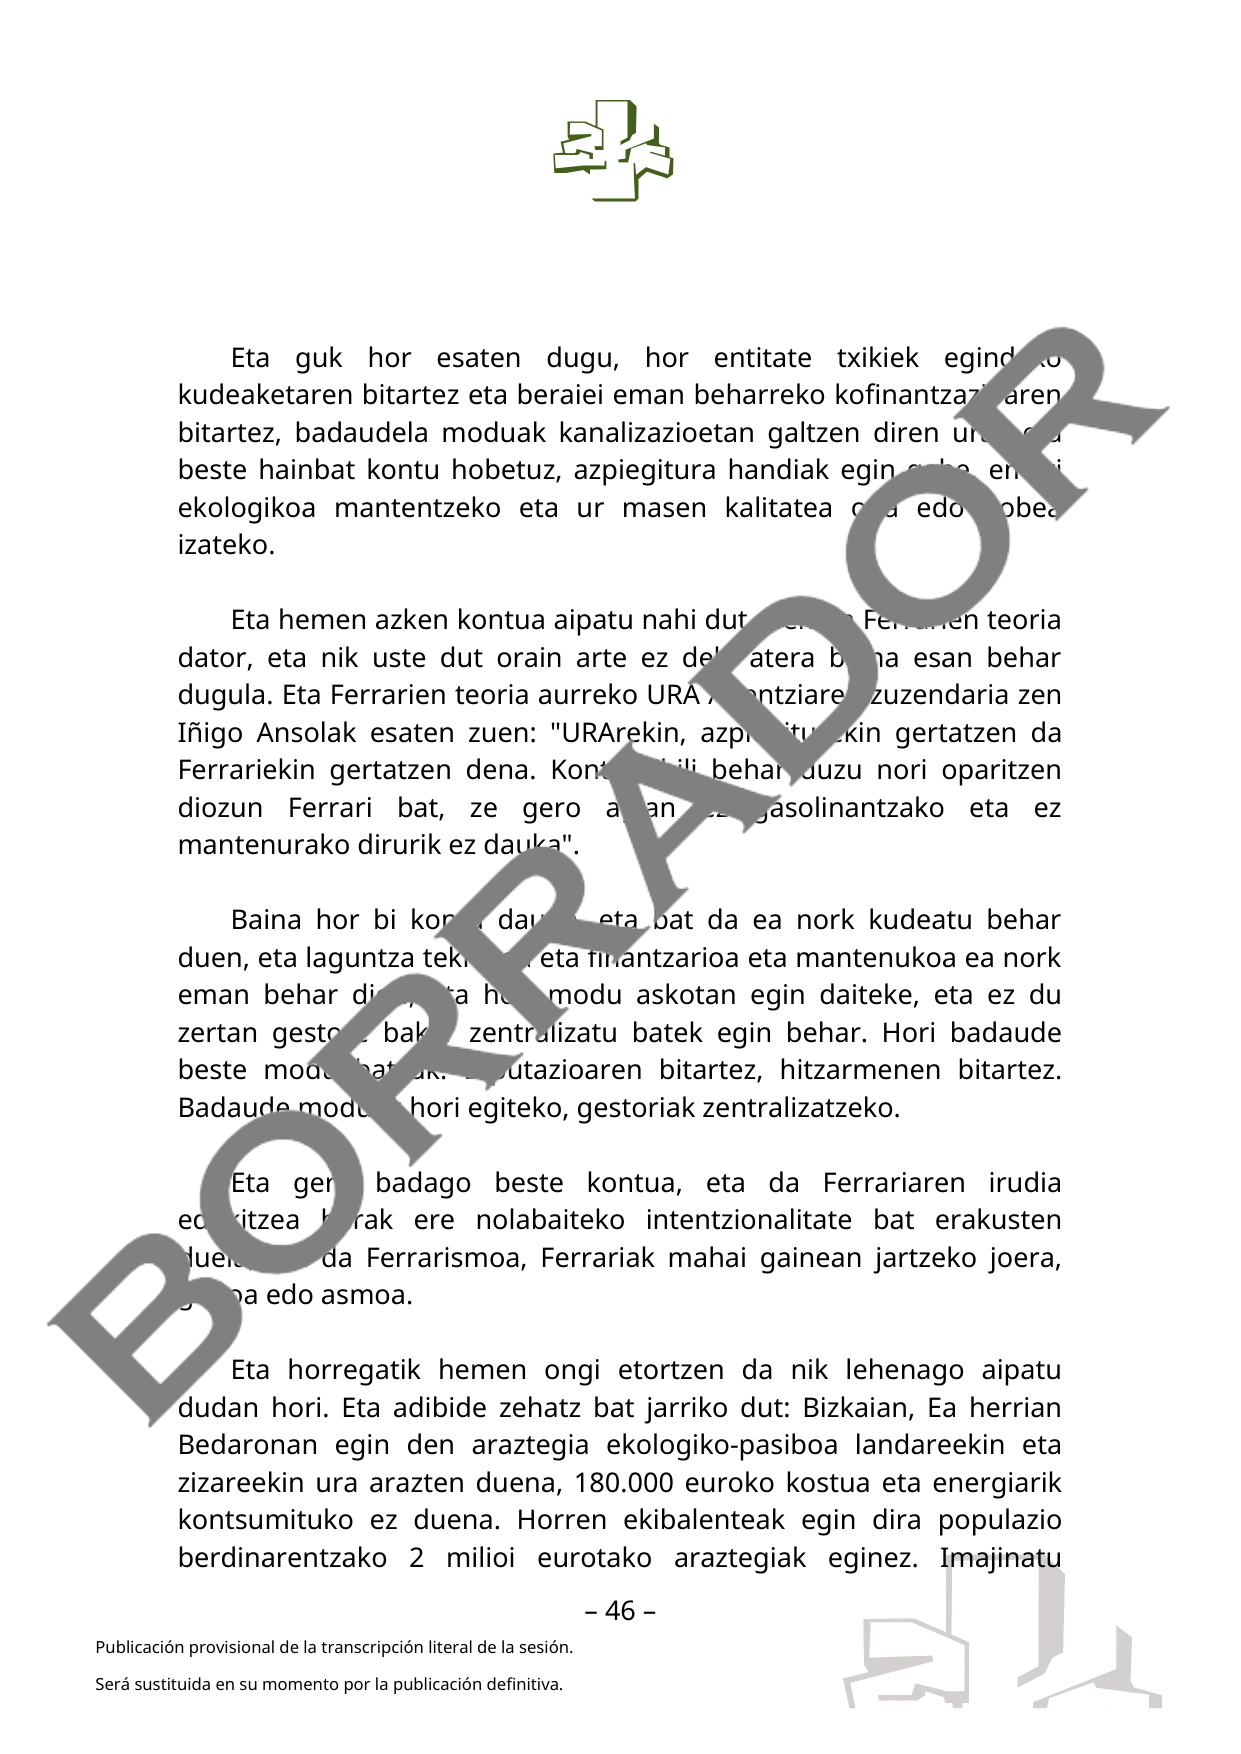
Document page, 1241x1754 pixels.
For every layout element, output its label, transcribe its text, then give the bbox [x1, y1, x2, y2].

text Eta hemen azken kontua aipatu nahi dut. Hemen Ferrarien teoria dator, eta nik uste dut orain arte ez dela atera baina esan behar dugula. Eta Ferrarien teoria aurreko URA Agentziaren zuzendaria zen Iñigo Ansolak esaten zuen: "URArekin, azpiegiturekin gertatzen da Ferrariekin gertatzen dena. Kontuz ibili behar duzu nori oparitzen diozun Ferrari bat, ze gero agian ez gasolinantzako eta ez mantenurako dirurik ez dauka". [177, 600, 1063, 862]
text Eta gero badago beste kontua, eta da Ferrariaren irudia edukitzea berak ere nolabaiteko intentzionalitate bat erakusten duela, eta da Ferrarismoa, Ferrariak mahai gainean jartzeko joera, gogoa edo asmoa. [177, 1162, 1063, 1312]
text Eta guk hor esaten dugu, hor entitate txikiek egindako kudeaketaren bitartez eta beraiei eman beharreko kofinantzazioaren bitartez, badaudela moduak kanalizazioetan galtzen diren urak eta beste hainbat kontu hobetuz, azpiegitura handiak egin gabe, emari ekologikoa mantentzeko eta ur masen kalitatea ona edo hobea izateko. [177, 337, 1063, 562]
picture [524, 77, 702, 225]
text Baina hor bi kontu daude, eta bat da ea nork kudeatu behar duen, eta laguntza teknikoa eta finantzarioa eta mantenukoa ea nork eman behar dion, eta hori modu askotan egin daiteke, eta ez du zertan gestore bakar zentralizatu batek egin behar. Hori badaude beste modu batzuk: Diputazioaren bitartez, hitzarmenen bitartez. Badaude moduak hori egiteko, gestoriak zentralizatzeko. [177, 900, 1063, 1125]
picture [797, 1491, 1169, 1710]
